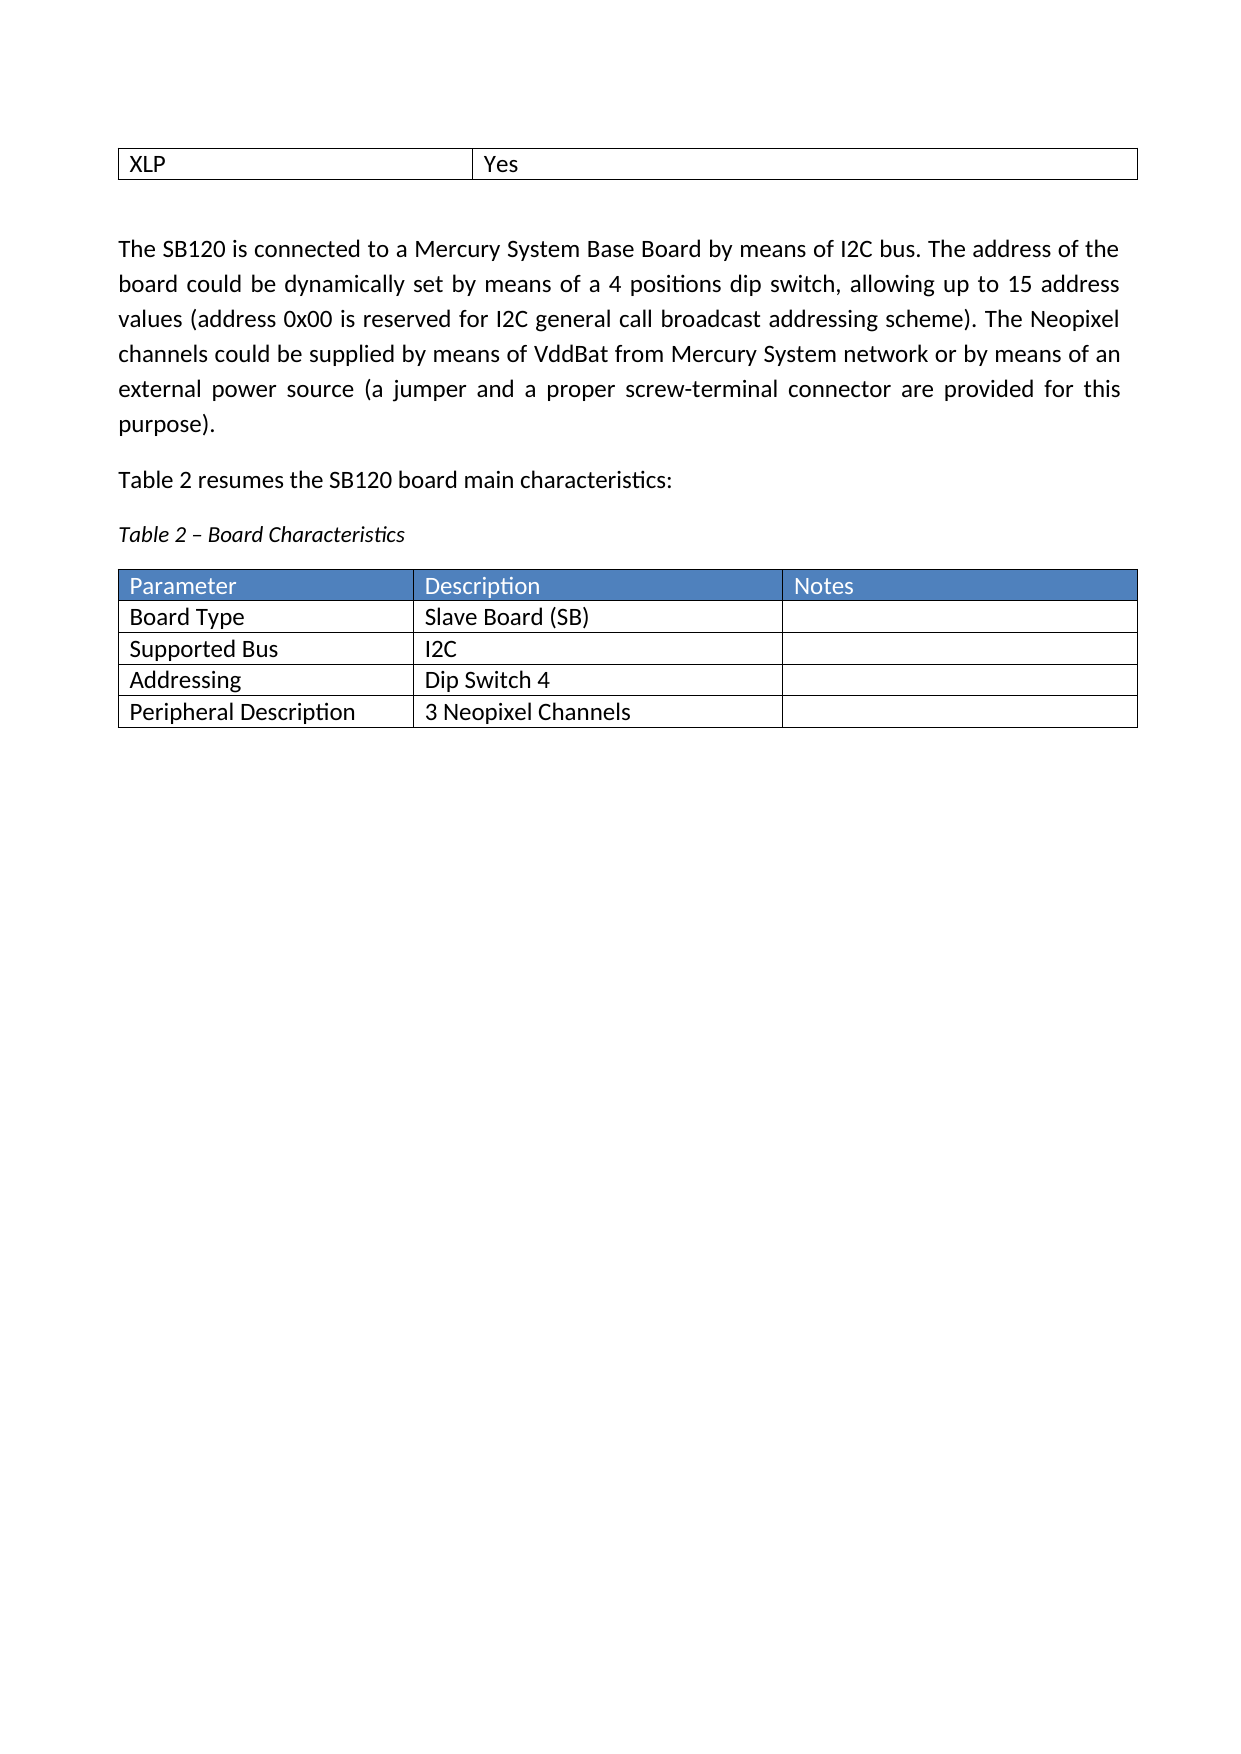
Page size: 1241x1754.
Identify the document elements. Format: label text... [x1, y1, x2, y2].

text The SB120 is connected to a Mercury System Base Board by means of I2C bus. The address of the board could be dynamically set by means of a 4 positions dip switch, allowing up to 15 address values (address 0x00 is reserved for I2C general call broadcast addressing scheme). The Neopixel channels could be supplied by means of VddBat from Mercury System network or by means of an external power source (a jumper and a proper screw-terminal connector are provided for this purpose). [118, 233, 1122, 439]
table_cell Peripheral Description [119, 696, 413, 727]
table_cell Yes [473, 149, 1137, 179]
table_header Notes [783, 570, 1137, 600]
table_header Parameter [119, 570, 413, 600]
table_cell Slave Board (SB) [414, 601, 782, 632]
table_cell Addressing [119, 665, 413, 695]
table_cell Supported Bus [119, 633, 413, 663]
table_cell Dip Switch 4 [414, 665, 782, 695]
table_cell 3 Neopixel Channels [414, 696, 782, 727]
table_cell [783, 633, 1137, 663]
table_cell [783, 696, 1137, 727]
table_cell Board Type [119, 601, 413, 632]
table_cell I2C [414, 633, 782, 663]
table_cell XLP [119, 149, 472, 179]
table_cell [783, 601, 1137, 632]
text Table 2 resumes the SB120 board main characteristics: [118, 464, 1122, 494]
table_cell [783, 665, 1137, 695]
table_header Description [414, 570, 782, 600]
text Table 2 – Board Characteristics [118, 520, 1122, 548]
